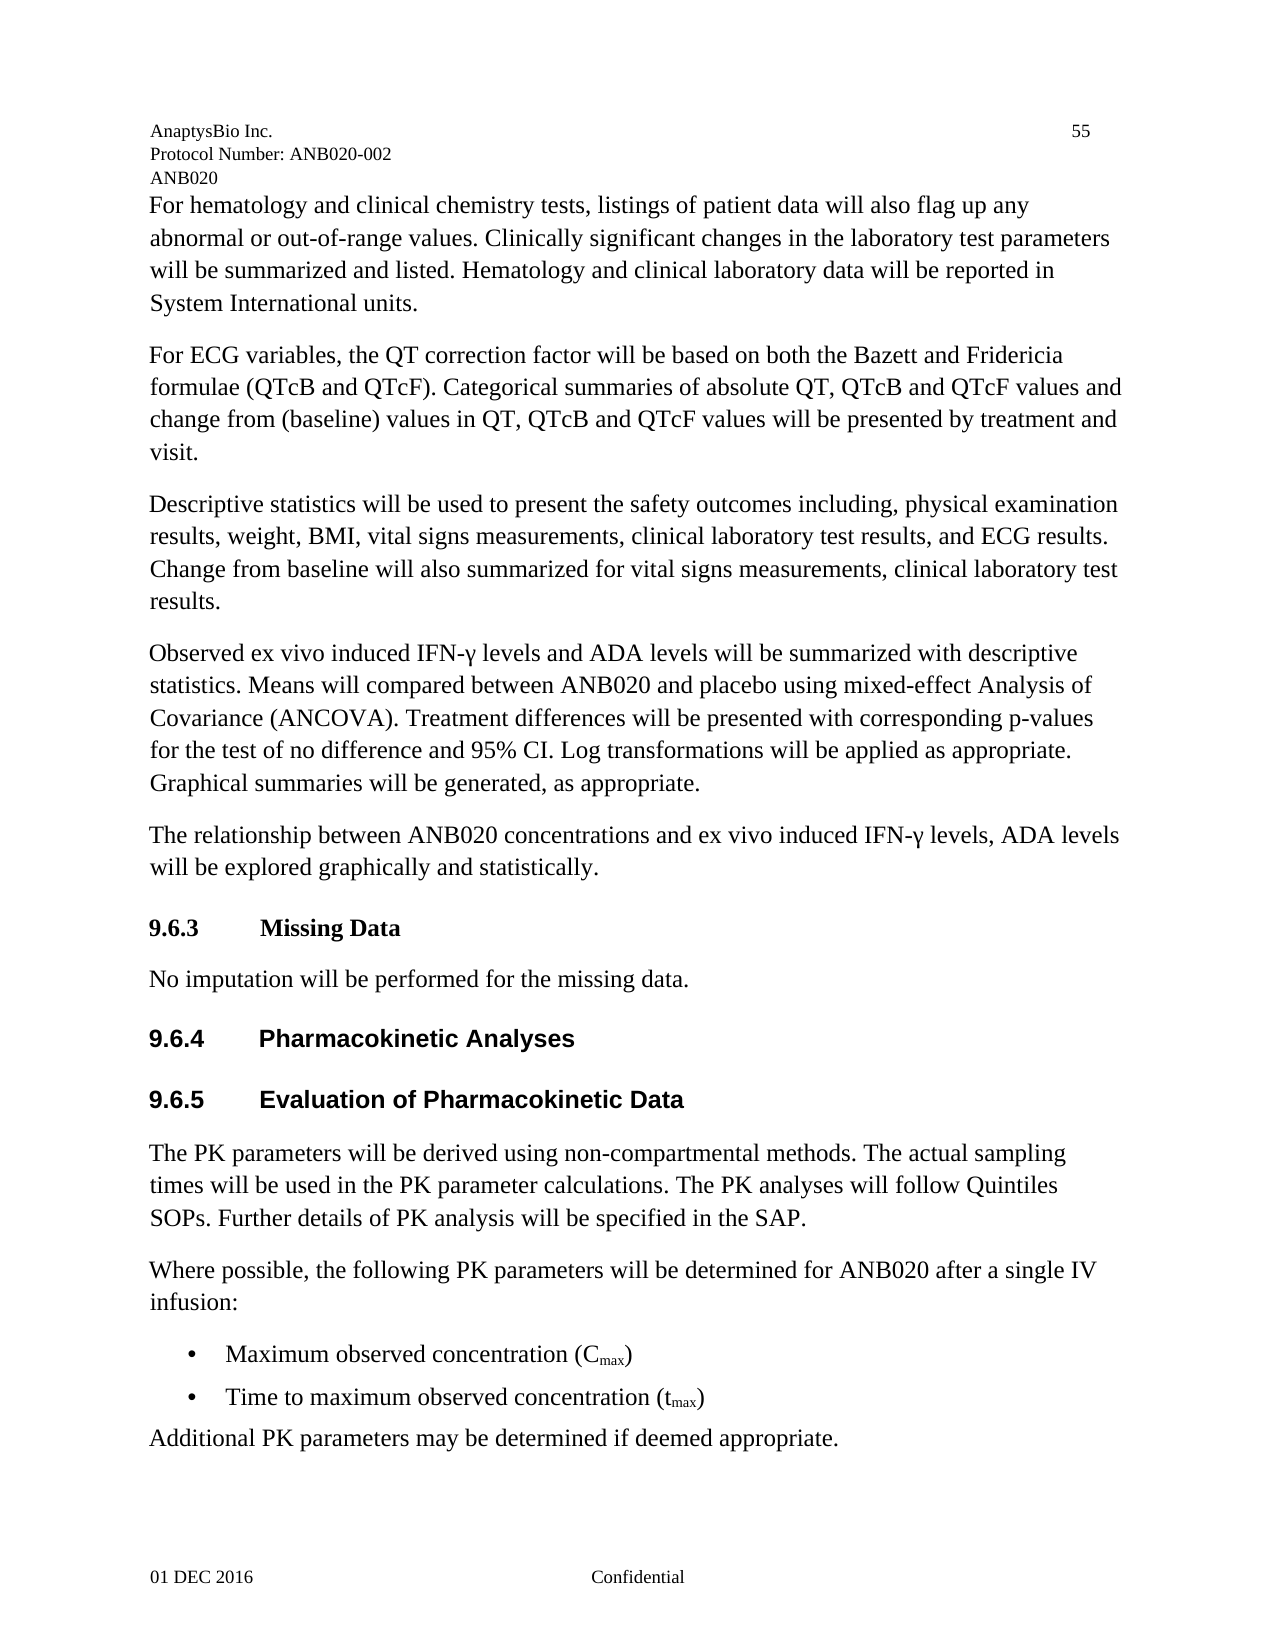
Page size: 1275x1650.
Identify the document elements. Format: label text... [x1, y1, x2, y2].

text Additional PK parameters may be determined if deemed appropriate. [148, 1423, 1125, 1451]
text Where possible, the following PK parameters will be determined for ANB020 after a single IV infusion: [148, 1255, 1125, 1316]
text For hematology and clinical chemistry tests, listings of patient data will also flag up any abnormal or out-of-range values. Clinically significant changes in the laboratory test parameters will be summarized and listed. Hematology and clinical laboratory data will be reported in System International units. [148, 190, 1125, 316]
subtitle 9.6.4 Pharmacokinetic Analyses [148, 1024, 1132, 1053]
text The PK parameters will be derived using non-compartmental methods. The actual sampling times will be used in the PK parameter calculations. The PK analyses will follow Quintiles SOPs. Further details of PK analysis will be specified in the SAP. [148, 1138, 1125, 1231]
list Maximum observed concentration (Cmax) [187, 1339, 1125, 1368]
subtitle 9.6.5 Evaluation of Pharmacokinetic Data [148, 1085, 1132, 1114]
text The relationship between ANB020 concentrations and ex vivo induced IFN-γ levels, ADA levels will be explored graphically and statistically. [148, 820, 1125, 881]
text Observed ex vivo induced IFN-γ levels and ADA levels will be summarized with descriptive statistics. Means will compared between ANB020 and placebo using mixed-effect Analysis of Covariance (ANCOVA). Treatment differences will be presented with corresponding p-values for the test of no difference and 95% CI. Log transformations will be applied as appropriate. Graphical summaries will be generated, as appropriate. [148, 638, 1125, 797]
text For ECG variables, the QT correction factor will be based on both the Bazett and Fridericia formulae (QTcB and QTcF). Categorical summaries of absolute QT, QTcB and QTcF values and change from (baseline) values in QT, QTcB and QTcF values will be presented by treatment and visit. [148, 340, 1125, 466]
subtitle 9.6.3 Missing Data [148, 913, 1132, 941]
text No imputation will be performed for the missing data. [148, 964, 1125, 993]
text Descriptive statistics will be used to present the safety outcomes including, physical examination results, weight, BMI, vital signs measurements, clinical laboratory test results, and ECG results. Change from baseline will also summarized for vital signs measurements, clinical laboratory test results. [148, 489, 1125, 615]
list Time to maximum observed concentration (tmax) [187, 1381, 1125, 1410]
